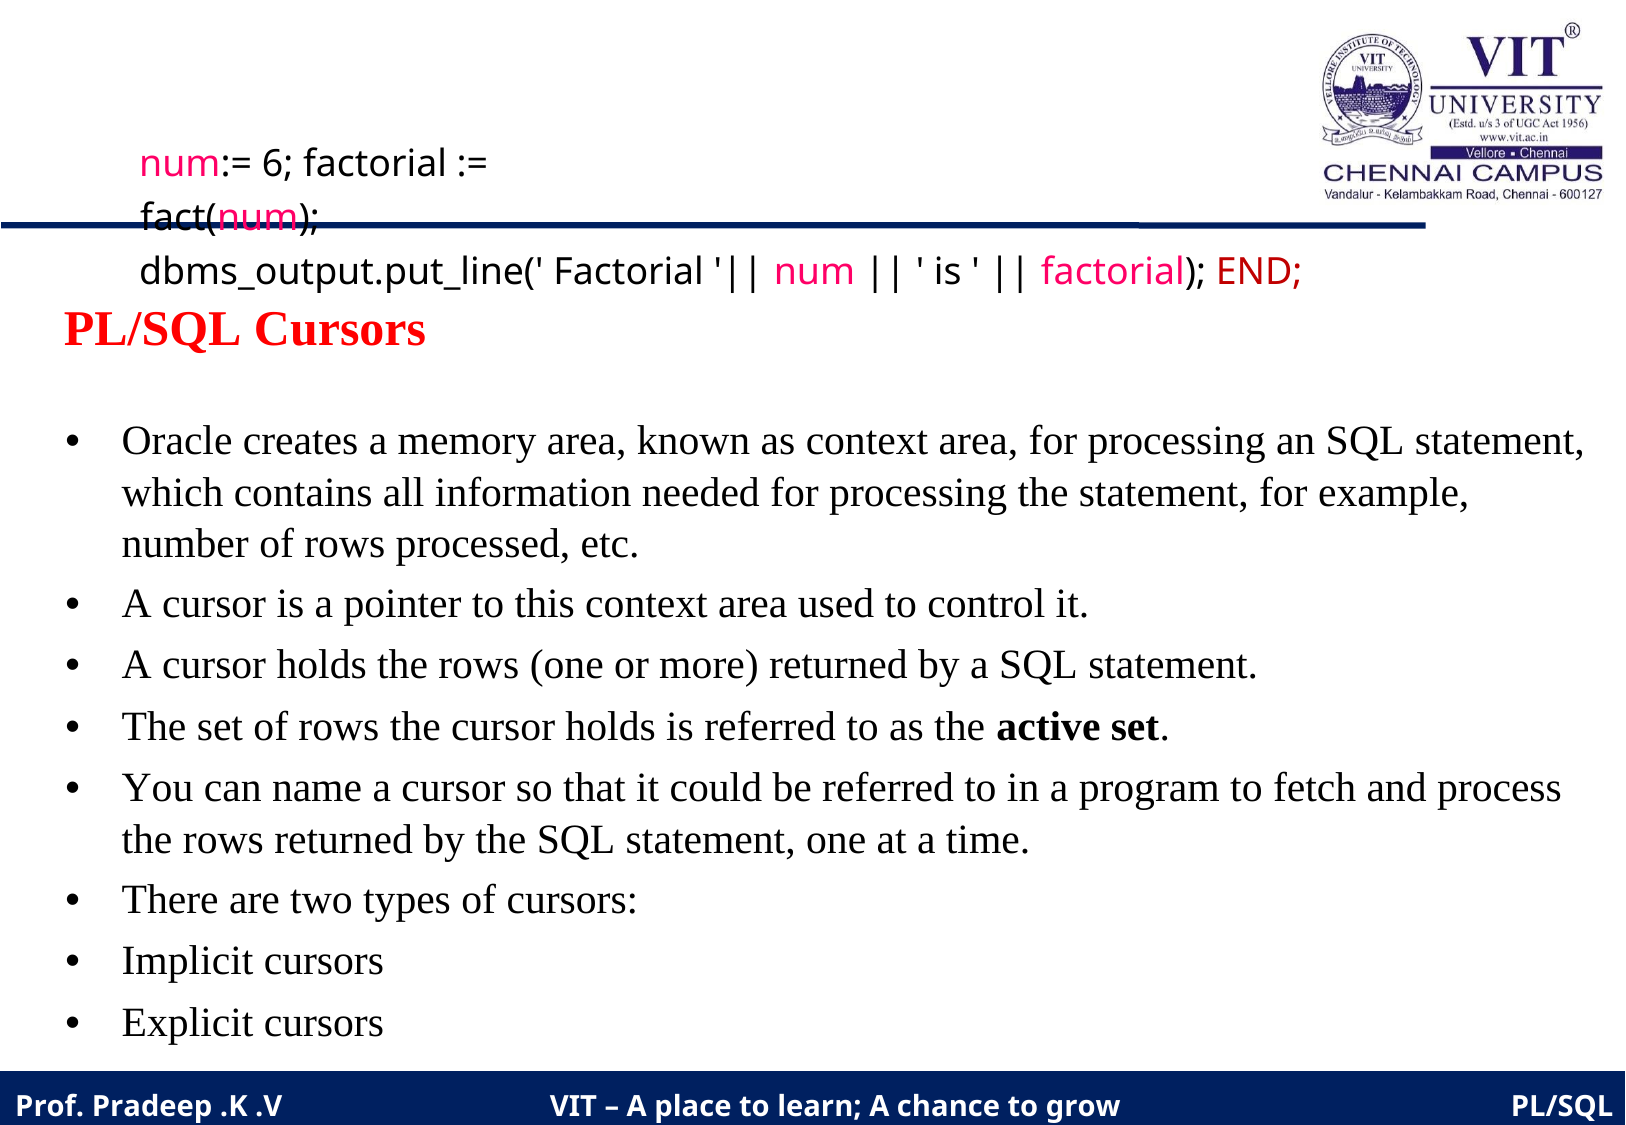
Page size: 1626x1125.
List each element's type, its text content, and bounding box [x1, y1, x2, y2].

list Explicit cursors [65, 997, 1586, 1045]
list A cursor holds the rows (one or more) returned by a SQL statement. [65, 640, 1586, 688]
list A cursor is a pointer to this context area used to control it. [65, 579, 1586, 627]
list The set of rows the cursor holds is referred to as the active set. [65, 701, 1586, 749]
list Oracle creates a memory area, known as context area, for processing an SQL statement, which contains all information needed for processing the statement, for example, number of rows processed, etc. [65, 415, 1586, 567]
list Implicit cursors [65, 936, 1586, 983]
list You can name a cursor so that it could be referred to in a program to fetch and process the rows returned by the SQL statement, one at a time. [65, 762, 1586, 862]
text dbms_output.put_line(' Factorial '|| num || ' is ' || factorial); END; [65, 245, 1381, 296]
text num:= 6; factorial := fact(num); [139, 136, 534, 241]
subtitle PL/SQL Cursors [64, 299, 1586, 357]
list There are two types of cursors: [65, 874, 1586, 922]
picture [1308, 7, 1616, 209]
